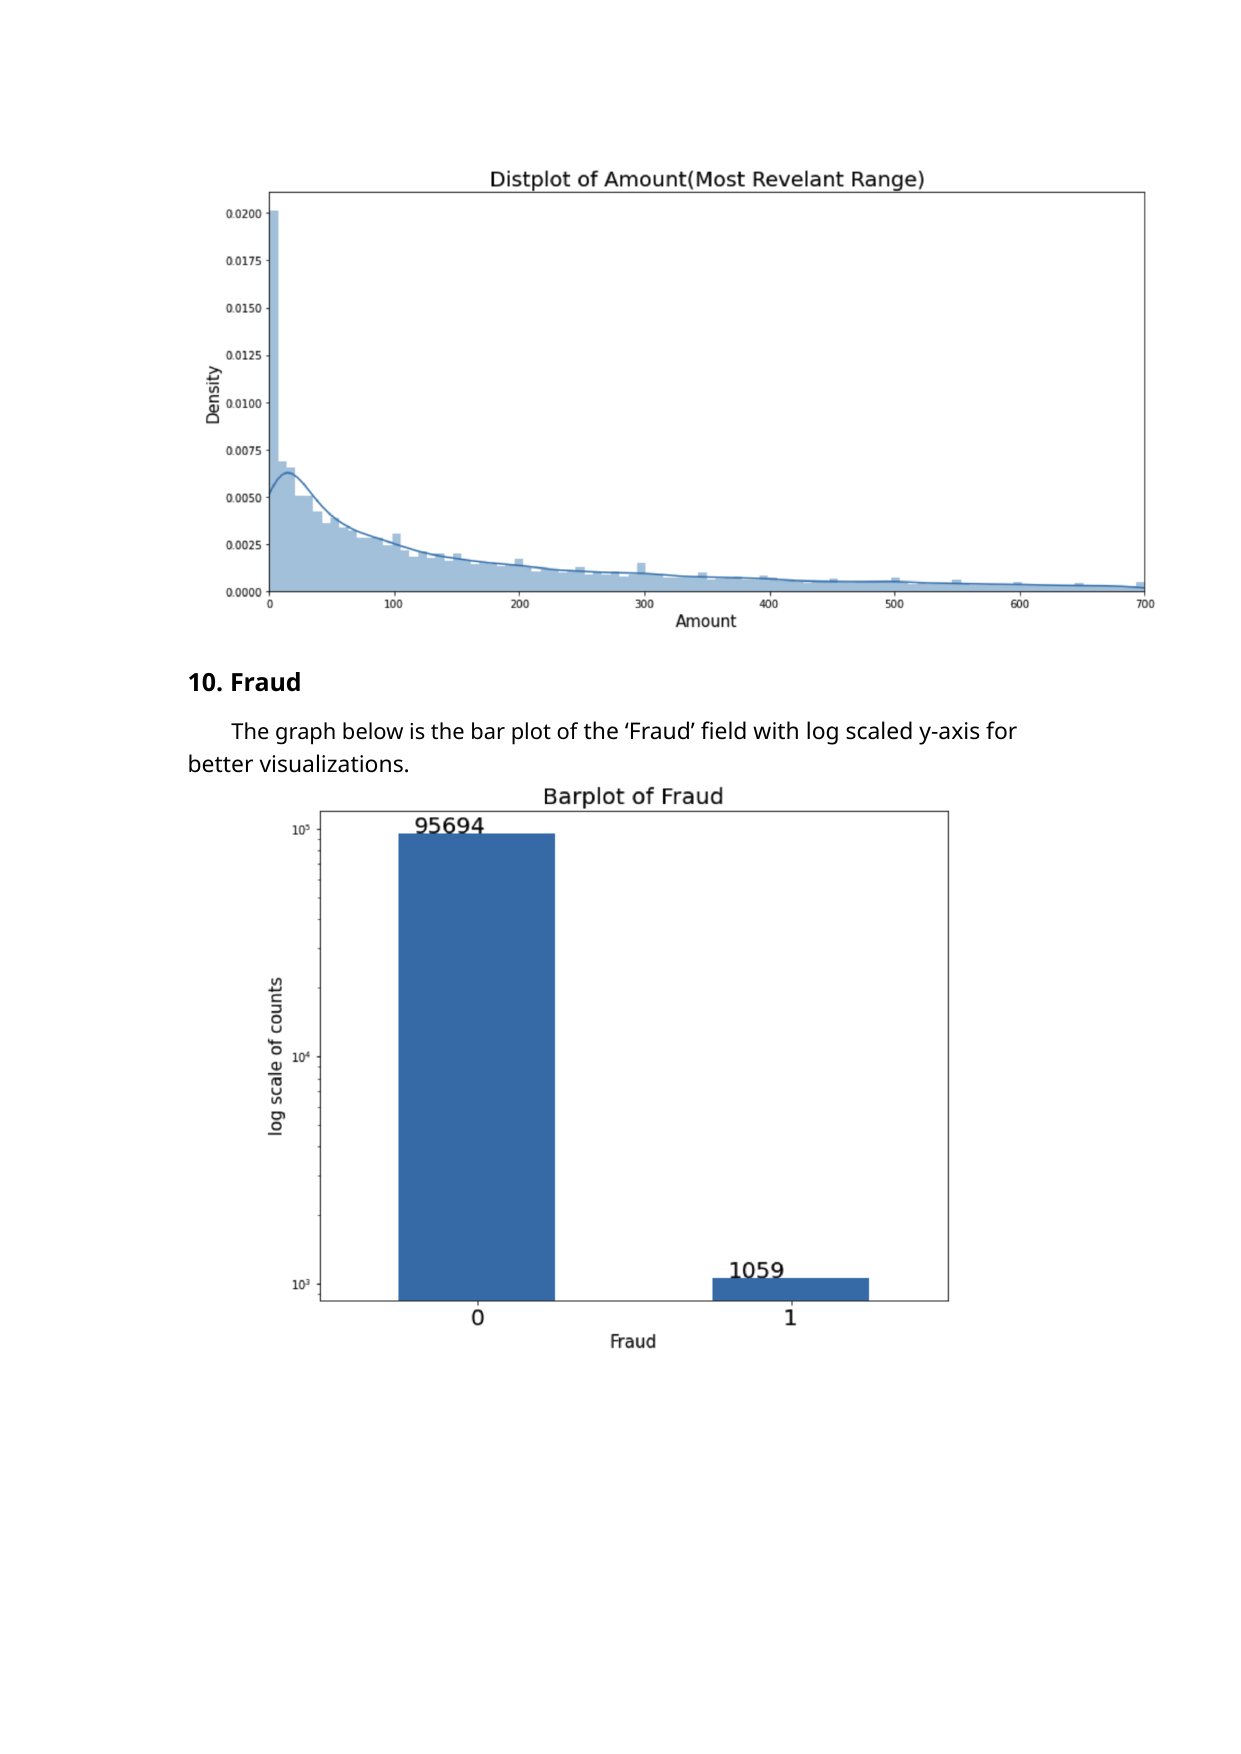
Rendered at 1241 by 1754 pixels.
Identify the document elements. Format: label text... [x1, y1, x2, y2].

list The graph below is the bar plot of the ‘Fraud’ field with log scaled y-axis for better visualizations. [187, 714, 1053, 779]
picture [252, 779, 988, 1361]
list Fraud [187, 649, 1053, 714]
picture [187, 162, 1190, 636]
